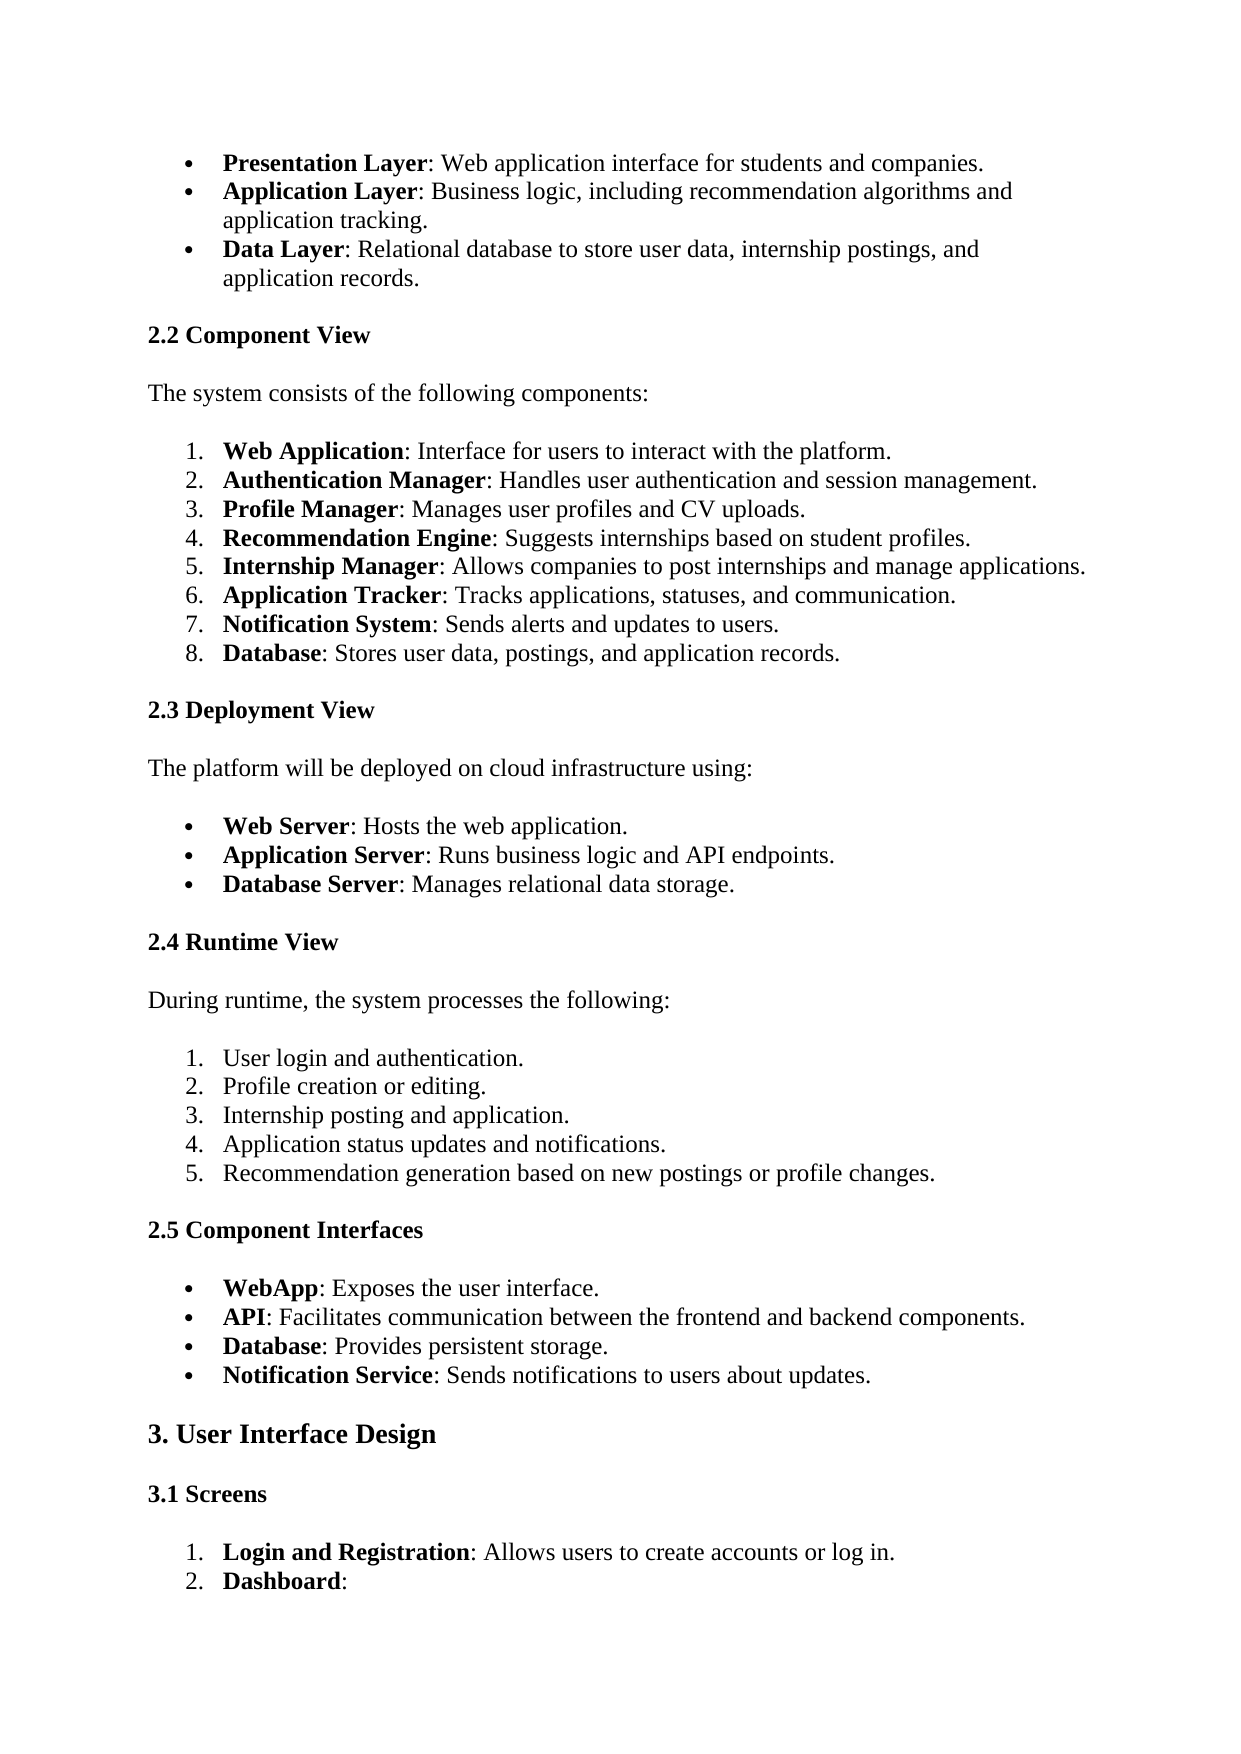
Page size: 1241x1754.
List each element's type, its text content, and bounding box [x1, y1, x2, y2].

list Application status updates and notifications. [185, 1129, 1093, 1158]
list Dashboard: [185, 1566, 1093, 1594]
list Notification Service: Sends notifications to users about updates. [185, 1360, 1093, 1388]
list Profile Manager: Manages user profiles and CV uploads. [185, 494, 1093, 523]
list Database Server: Manages relational data storage. [185, 869, 1093, 898]
list Login and Registration: Allows users to create accounts or log in. [185, 1537, 1093, 1566]
text During runtime, the system processes the following: [148, 985, 1093, 1013]
text 3. User Interface Design [148, 1418, 1093, 1450]
text 2.2 Component View [148, 321, 1093, 349]
list Recommendation Engine: Suggests internships based on student profiles. [185, 523, 1093, 551]
text The system consists of the following components: [148, 378, 1093, 407]
list Application Layer: Business logic, including recommendation algorithms and application tracking. [185, 176, 1093, 234]
list Profile creation or editing. [185, 1071, 1093, 1100]
list Database: Stores user data, postings, and application records. [185, 638, 1093, 666]
list API: Facilitates communication between the frontend and backend components. [185, 1302, 1093, 1331]
list Presentation Layer: Web application interface for students and companies. [185, 148, 1093, 176]
text 2.3 Deployment View [148, 696, 1093, 724]
text 3.1 Screens [148, 1479, 1093, 1508]
list Web Application: Interface for users to interact with the platform. [185, 436, 1093, 465]
list Recommendation generation based on new postings or profile changes. [185, 1158, 1093, 1186]
list Notification System: Sends alerts and updates to users. [185, 609, 1093, 638]
list User login and authentication. [185, 1043, 1093, 1071]
text 2.5 Component Interfaces [148, 1216, 1093, 1244]
list Authentication Manager: Handles user authentication and session management. [185, 465, 1093, 494]
list Database: Provides persistent storage. [185, 1331, 1093, 1360]
list WebApp: Exposes the user interface. [185, 1273, 1093, 1302]
list Internship Manager: Allows companies to post internships and manage applications. [185, 551, 1093, 580]
list Web Server: Hosts the web application. [185, 811, 1093, 840]
list Application Tracker: Tracks applications, statuses, and communication. [185, 580, 1093, 609]
text 2.4 Runtime View [148, 927, 1093, 956]
list Internship posting and application. [185, 1100, 1093, 1129]
text The platform will be deployed on cloud infrastructure using: [148, 753, 1093, 782]
list Application Server: Runs business logic and API endpoints. [185, 840, 1093, 869]
list Data Layer: Relational database to store user data, internship postings, and application records. [185, 234, 1093, 291]
